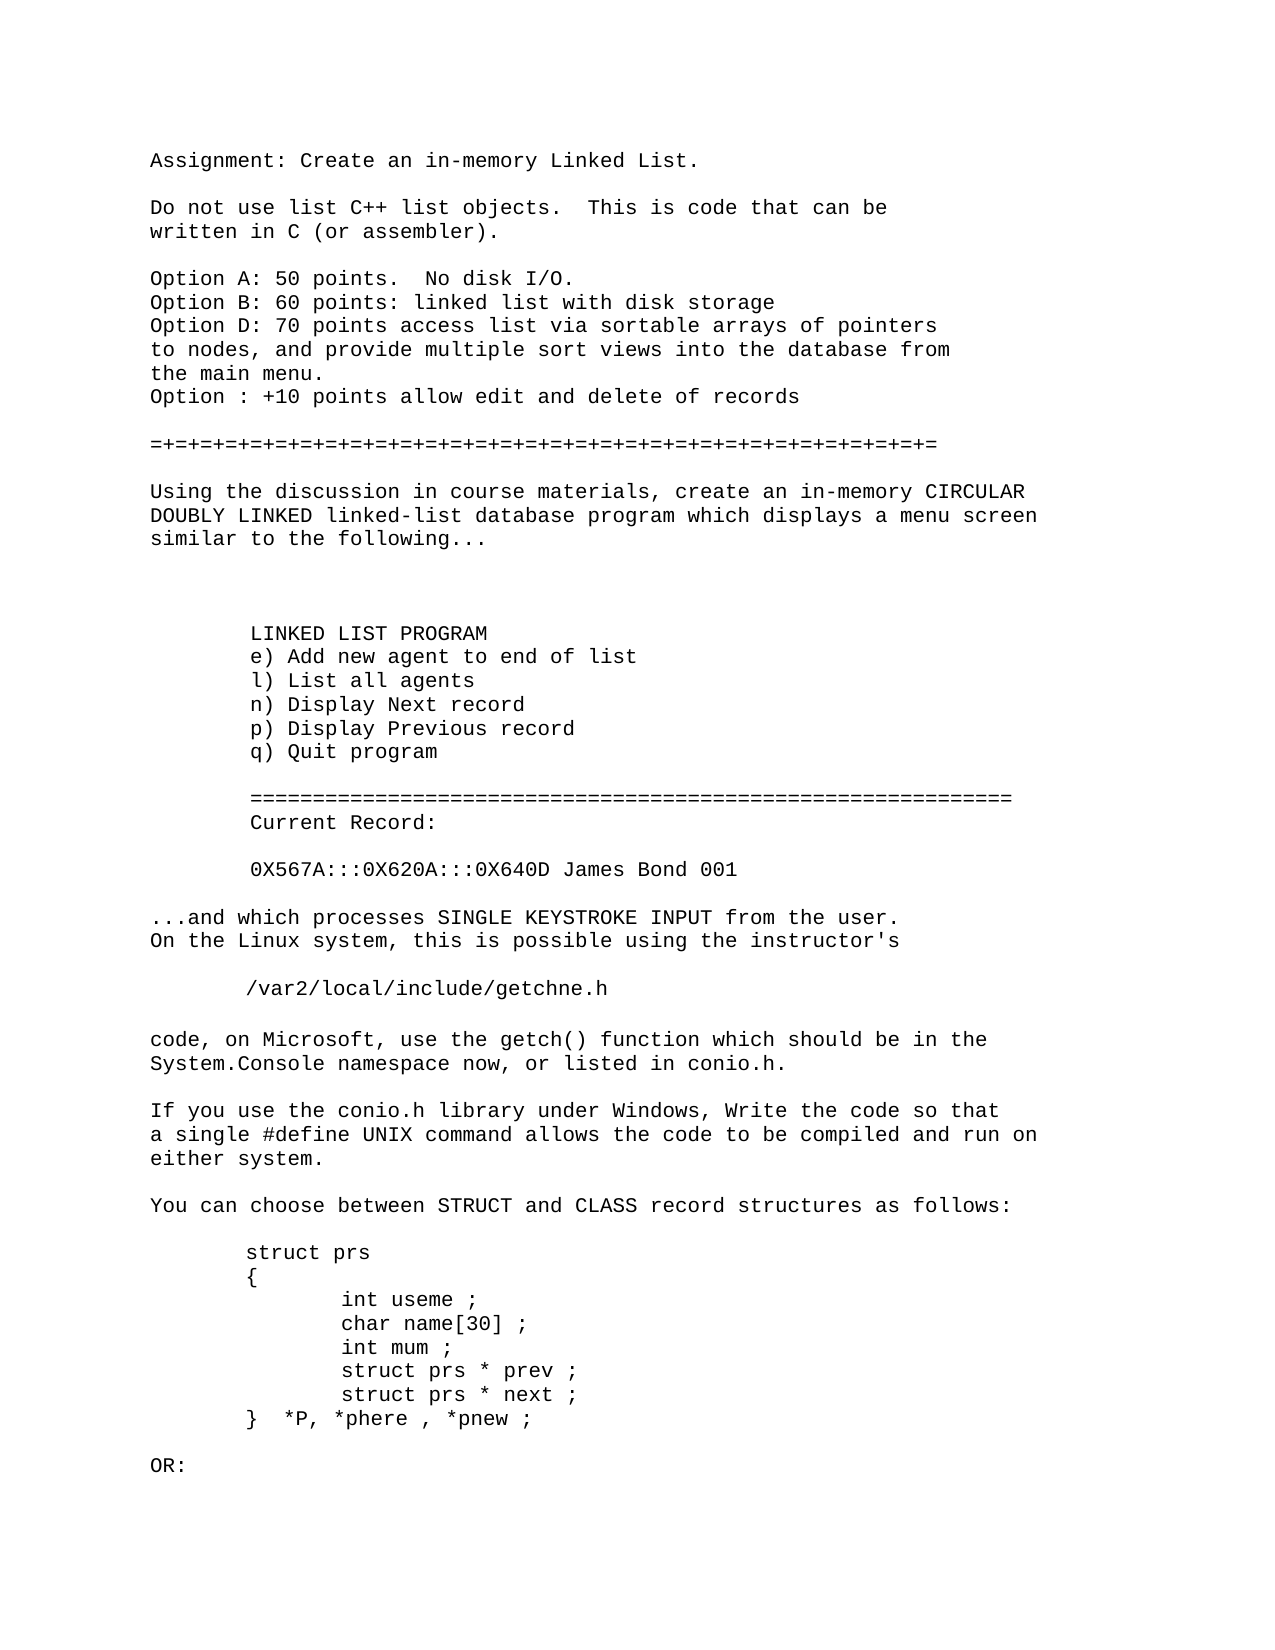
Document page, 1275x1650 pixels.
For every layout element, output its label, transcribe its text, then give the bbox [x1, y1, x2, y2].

text LINKED LIST PROGRAM [150, 623, 1125, 647]
text You can choose between STRUCT and CLASS record structures as follows: [150, 1195, 1125, 1218]
text int mum ; [150, 1337, 1125, 1360]
text written in C (or assembler). [150, 221, 1125, 244]
text struct prs * prev ; [150, 1360, 1125, 1384]
text char name[30] ; [150, 1313, 1125, 1337]
text the main menu. [150, 363, 1125, 386]
text e) Add new agent to end of list [150, 647, 1125, 670]
text Option D: 70 points access list via sortable arrays of pointers [150, 316, 1125, 339]
text a single #define UNIX command allows the code to be compiled and run on [150, 1124, 1125, 1147]
text Assignment: Create an in-memory Linked List. [150, 150, 1125, 174]
text struct prs * next ; [150, 1384, 1125, 1408]
text struct prs [150, 1242, 1125, 1266]
text 0X567A:::0X620A:::0X640D James Bond 001 [150, 859, 1125, 883]
text Option A: 50 points. No disk I/O. [150, 268, 1125, 292]
text similar to the following... [150, 528, 1125, 552]
text q) Quit program [150, 741, 1125, 765]
text If you use the conio.h library under Windows, Write the code so that [150, 1100, 1125, 1124]
text DOUBLY LINKED linked-list database program which displays a menu screen [150, 505, 1125, 528]
text int useme ; [150, 1289, 1125, 1313]
text Option B: 60 points: linked list with disk storage [150, 292, 1125, 316]
text ============================================================= [150, 788, 1125, 812]
text to nodes, and provide multiple sort views into the database from [150, 339, 1125, 363]
text On the Linux system, this is possible using the instructor's [150, 930, 1125, 954]
text Current Record: [150, 812, 1125, 836]
text either system. [150, 1147, 1125, 1171]
text code, on Microsoft, use the getch() function which should be in the [150, 1029, 1125, 1053]
text /var2/local/include/getchne.h [150, 978, 1125, 1001]
text Option : +10 points allow edit and delete of records [150, 386, 1125, 410]
text System.Console namespace now, or listed in conio.h. [150, 1053, 1125, 1077]
text ...and which processes SINGLE KEYSTROKE INPUT from the user. [150, 907, 1125, 930]
text =+=+=+=+=+=+=+=+=+=+=+=+=+=+=+=+=+=+=+=+=+=+=+=+=+=+=+=+=+=+=+= [150, 434, 1125, 457]
text } *P, *phere , *pnew ; [150, 1408, 1125, 1431]
text l) List all agents [150, 670, 1125, 694]
text { [150, 1266, 1125, 1289]
text OR: [150, 1455, 1125, 1478]
text Do not use list C++ list objects. This is code that can be [150, 197, 1125, 221]
text p) Display Previous record [150, 717, 1125, 741]
text n) Display Next record [150, 694, 1125, 717]
text Using the discussion in course materials, create an in-memory CIRCULAR [150, 481, 1125, 505]
